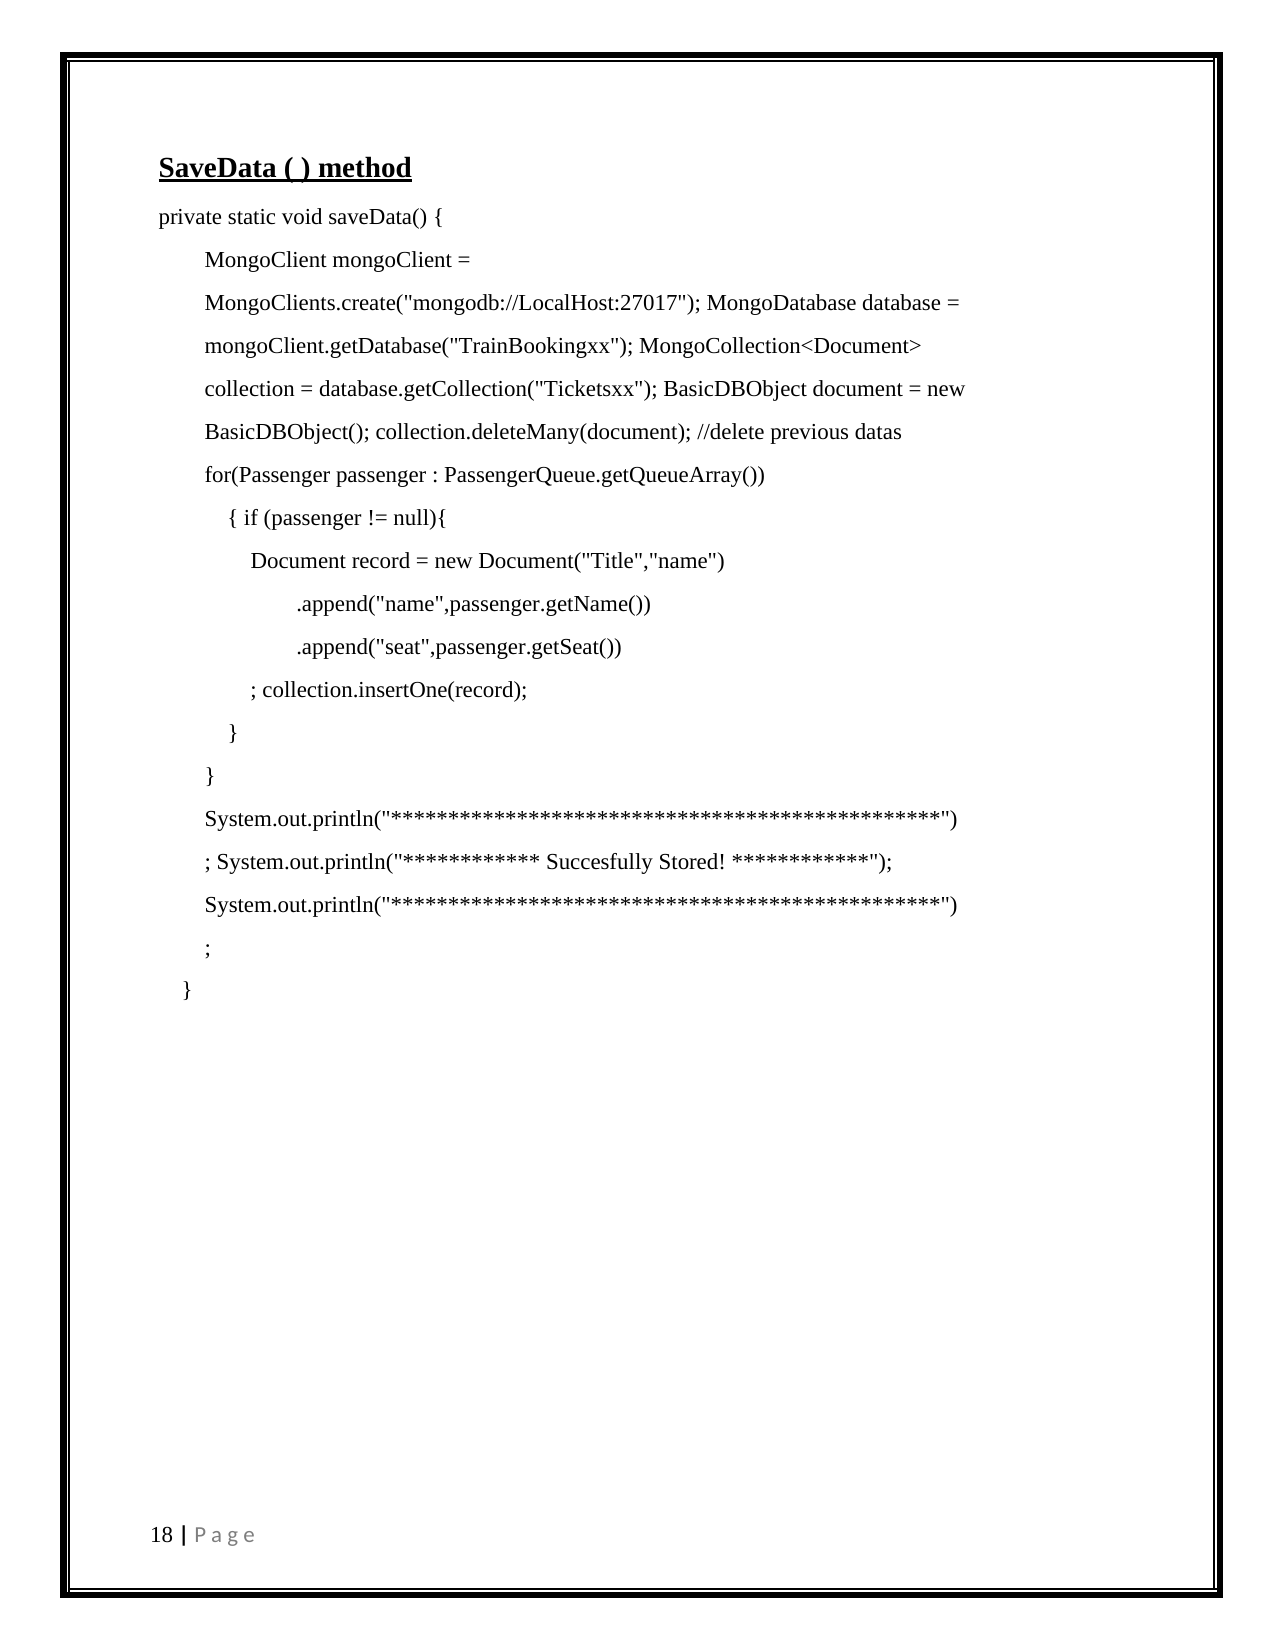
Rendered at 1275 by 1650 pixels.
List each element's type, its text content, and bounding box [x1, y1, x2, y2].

text for(Passenger passenger : PassengerQueue.getQueueArray()){ if (passenger != null){ [204, 461, 770, 530]
text Document record = new Document("Title","name") [250, 547, 1208, 573]
subtitle SaveData ( ) method [158, 150, 1208, 183]
text private static void saveData() { [158, 203, 1208, 229]
text } [181, 977, 1208, 1003]
text .append("name",passenger.getName()) [296, 590, 1208, 616]
text } [204, 762, 1208, 788]
text MongoClient mongoClient = MongoClients.create("mongodb://LocalHost:27017"); MongoDatabase database = mongoClient.getDatabase("TrainBookingxx"); MongoCollection<Document> collection = database.getCollection("Ticketsxx"); BasicDBObject document = new BasicDBObject(); collection.deleteMany(document); //delete previous datas [204, 246, 967, 444]
text System.out.println("************************************************"); System.out.println("************ Succesfully Stored! ************"); System.out.println("************************************************"); [204, 805, 958, 960]
text } [227, 719, 1208, 745]
text .append("seat",passenger.getSeat()); collection.insertOne(record); [250, 633, 622, 702]
